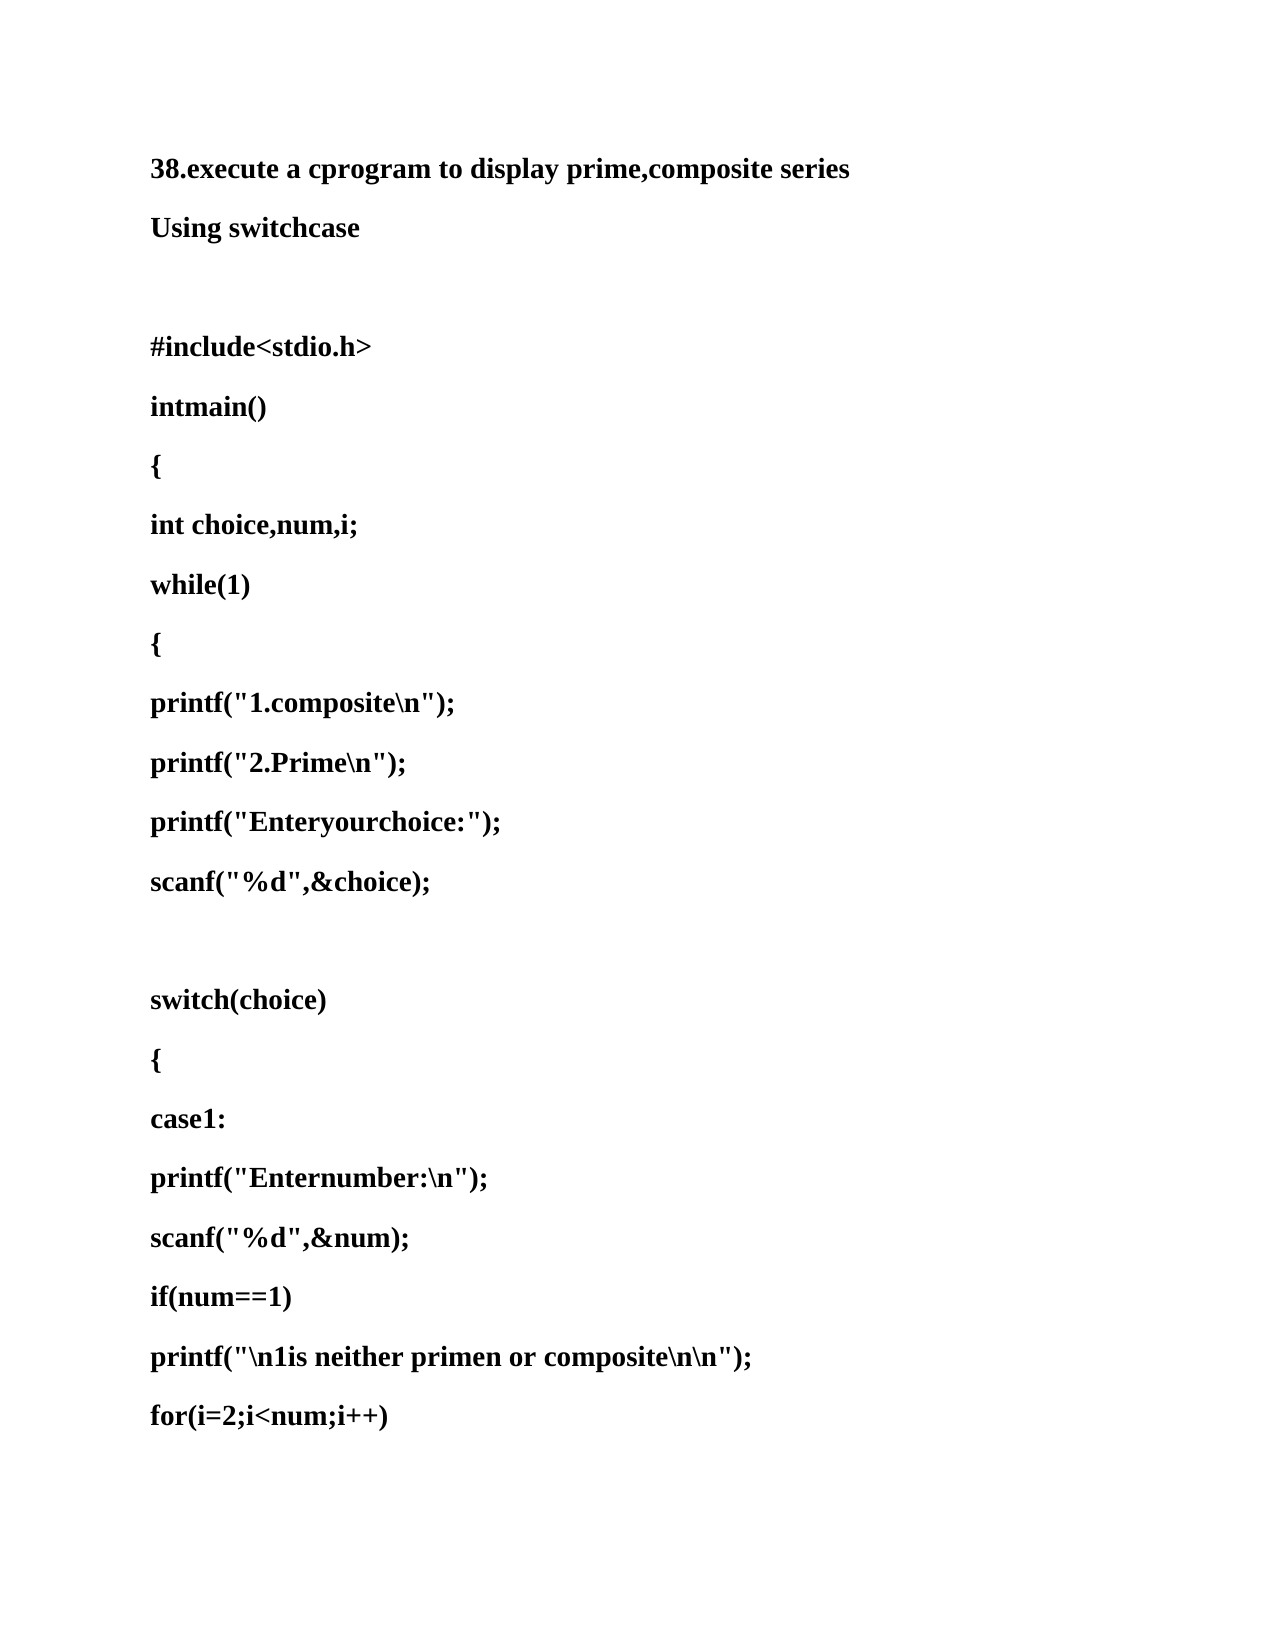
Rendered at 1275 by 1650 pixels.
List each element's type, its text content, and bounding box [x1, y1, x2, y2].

text Using switchcase [150, 211, 1275, 244]
text printf("1.composite\n"); [150, 686, 1275, 719]
text 38.execute a cprogram to display prime,composite series [150, 151, 1275, 185]
text for(i=2;i<num;i++) [150, 1398, 1275, 1432]
text scanf("%d",&num); [150, 1220, 1275, 1253]
text { [150, 626, 1275, 660]
text while(1) [150, 567, 1275, 600]
text intmain() [150, 389, 1275, 422]
text int choice,num,i; [150, 507, 1275, 541]
text { [150, 1042, 1275, 1075]
text scanf("%d",&choice); [150, 864, 1275, 897]
text if(num==1) [150, 1279, 1275, 1313]
text printf("Enternumber:\n"); [150, 1161, 1275, 1194]
text printf("\n1is neither primen or composite\n\n"); [150, 1339, 1275, 1372]
text { [150, 448, 1275, 482]
text case1: [150, 1101, 1275, 1135]
text printf("Enteryourchoice:"); [150, 804, 1275, 838]
text #include<stdio.h> [150, 329, 1275, 363]
text switch(choice) [150, 982, 1275, 1016]
text printf("2.Prime\n"); [150, 745, 1275, 778]
